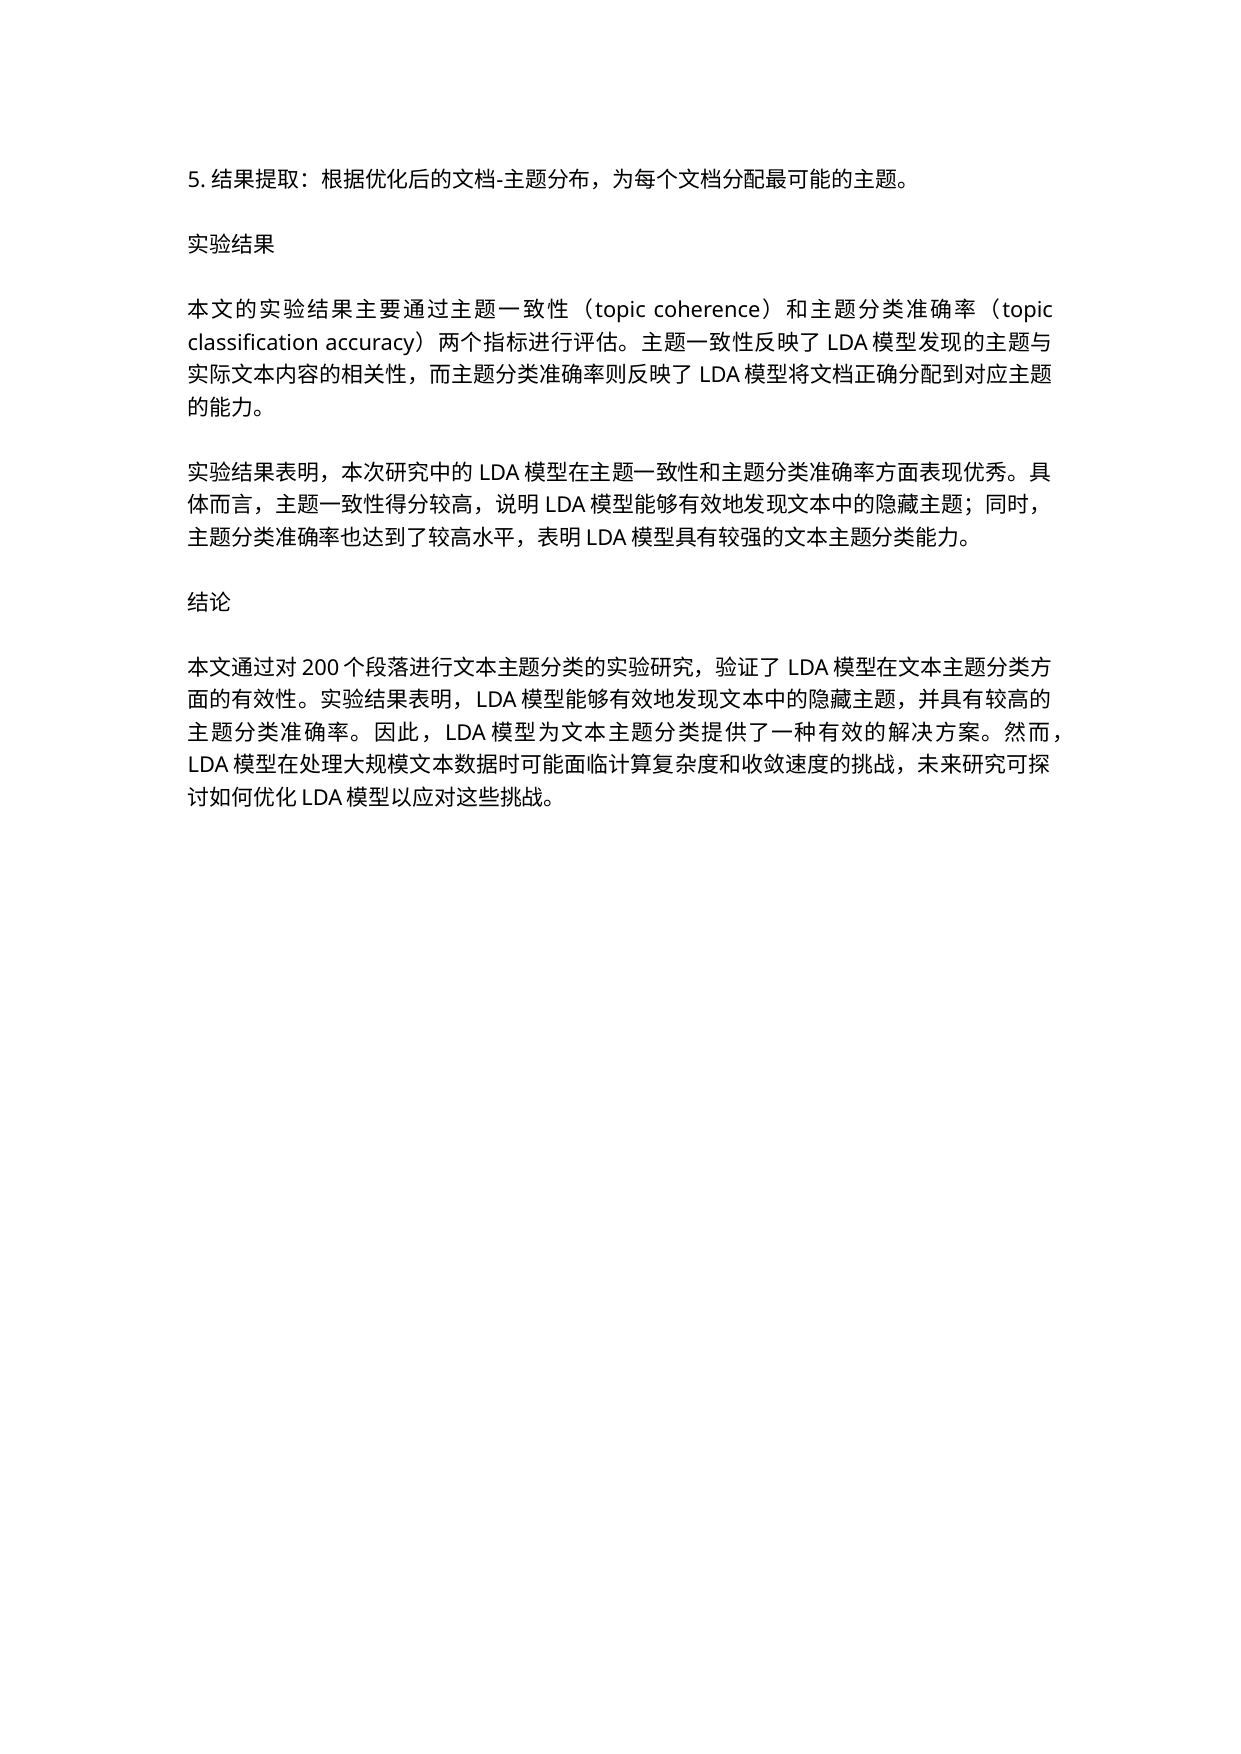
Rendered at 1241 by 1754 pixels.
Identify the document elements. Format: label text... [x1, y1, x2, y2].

text 实验结果表明，本次研究中的LDA模型在主题一致性和主题分类准确率方面表现优秀。具体而言，主题一致性得分较高，说明LDA模型能够有效地发现文本中的隐藏主题；同时，主题分类准确率也达到了较高水平，表明LDA模型具有较强的文本主题分类能力。 [187, 454, 1053, 552]
text 实验结果 [187, 227, 1053, 259]
text 结论 [187, 584, 1053, 617]
text 5. 结果提取：根据优化后的文档-主题分布，为每个文档分配最可能的主题。 [187, 162, 1053, 194]
text 本文的实验结果主要通过主题一致性（topic coherence）和主题分类准确率（topic classification accuracy）两个指标进行评估。主题一致性反映了LDA模型发现的主题与实际文本内容的相关性，而主题分类准确率则反映了LDA模型将文档正确分配到对应主题的能力。 [187, 292, 1053, 422]
text 本文通过对200个段落进行文本主题分类的实验研究，验证了LDA模型在文本主题分类方面的有效性。实验结果表明，LDA模型能够有效地发现文本中的隐藏主题，并具有较高的主题分类准确率。因此，LDA模型为文本主题分类提供了一种有效的解决方案。然而，LDA模型在处理大规模文本数据时可能面临计算复杂度和收敛速度的挑战，未来研究可探讨如何优化LDA模型以应对这些挑战。 [187, 649, 1053, 812]
